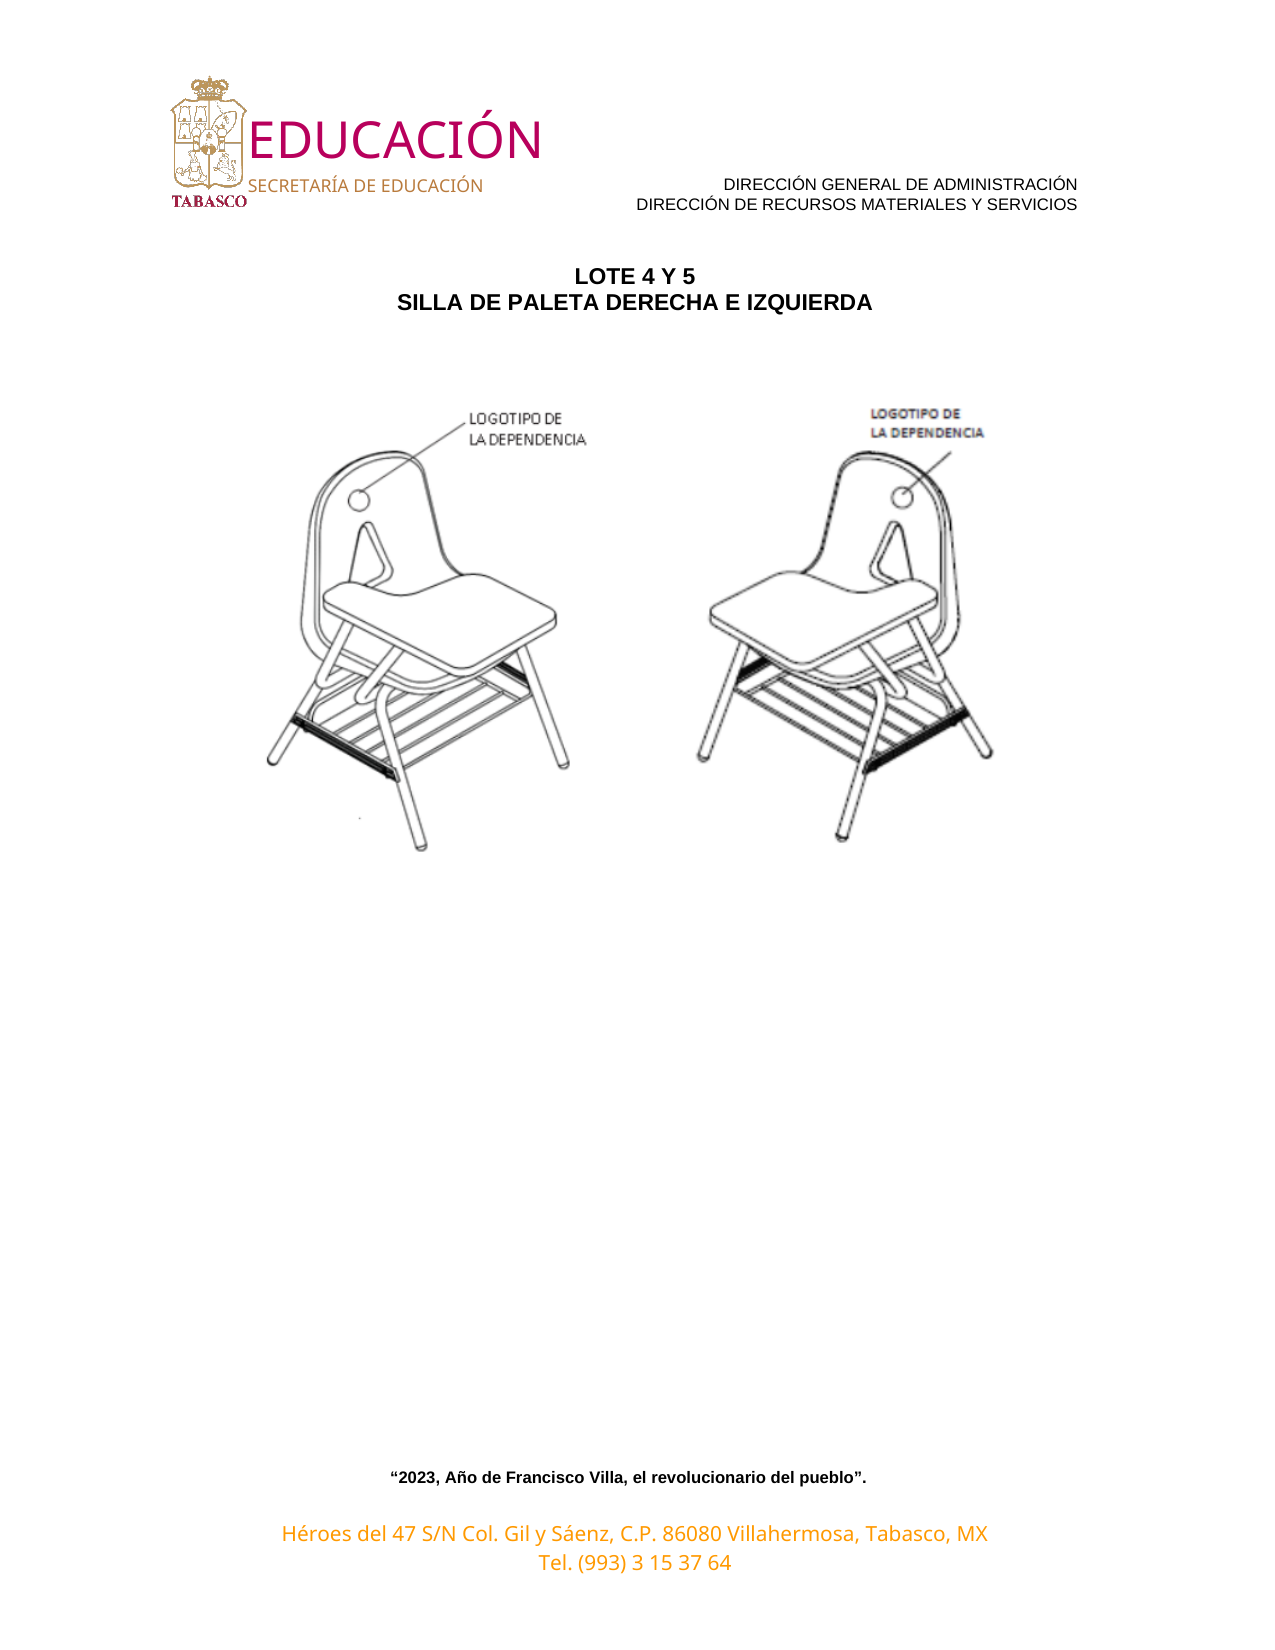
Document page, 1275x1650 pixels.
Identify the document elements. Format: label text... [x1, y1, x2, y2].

picture [170, 75, 247, 207]
text SILLA DE PALETA DERECHA E IZQUIERDA [192, 289, 1078, 315]
picture [681, 402, 1043, 854]
text LOTE 4 Y 5 [192, 263, 1078, 289]
picture [254, 401, 611, 853]
